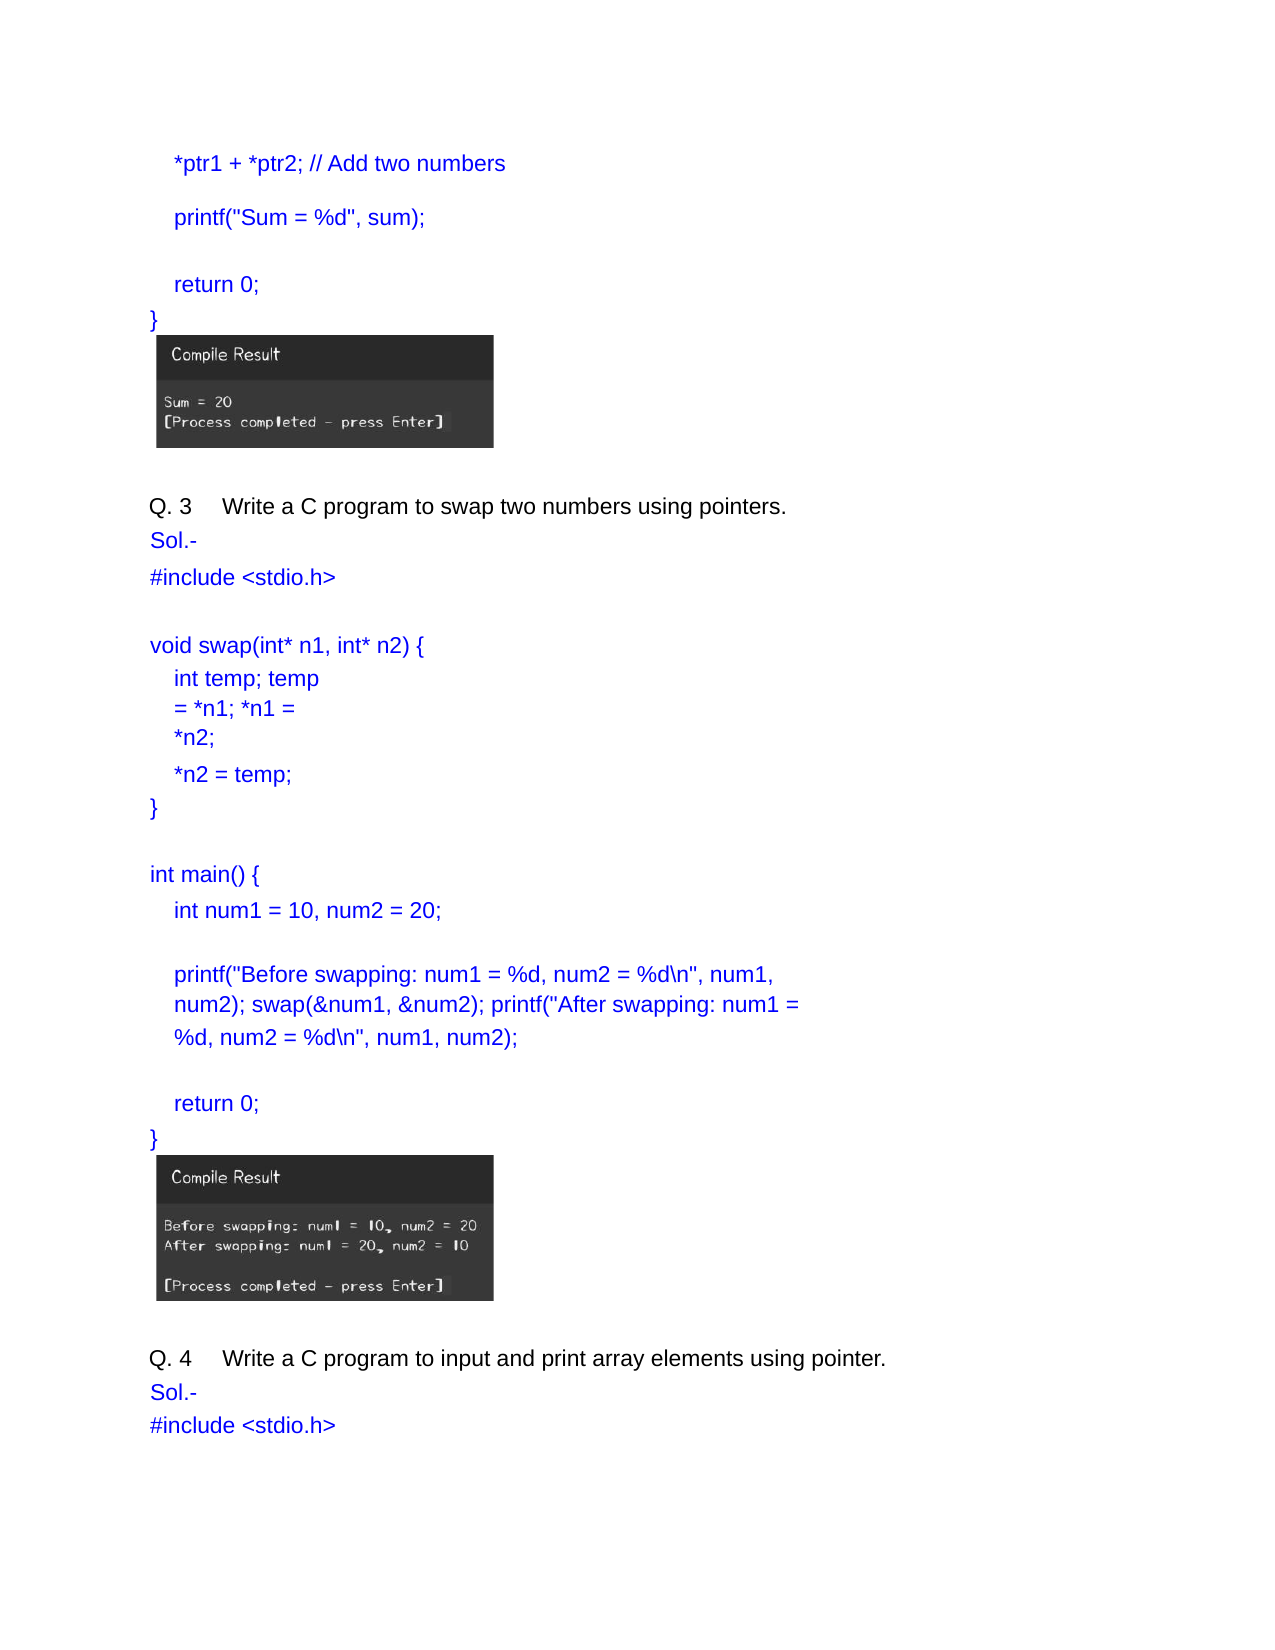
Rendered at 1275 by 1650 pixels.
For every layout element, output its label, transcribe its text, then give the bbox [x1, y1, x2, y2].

text *n2 = temp; [174, 761, 801, 787]
text #include <stdio.h> [150, 1412, 801, 1439]
text int temp; temp = *n1; *n1 = *n2; [174, 665, 319, 751]
text #include <stdio.h> [150, 564, 801, 590]
text } [150, 1125, 801, 1152]
text Sol.- [150, 1379, 801, 1406]
picture [156, 1155, 494, 1301]
text void swap(int* n1, int* n2) { [150, 632, 801, 658]
text Q. 4 Write a C program to input and print array elements using pointer. [148, 1345, 1120, 1372]
text printf("Before swapping: num1 = %d, num2 = %d\n", num1, num2); swap(&num1, &num2); printf("After swapping: num1 = [174, 961, 801, 1017]
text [174, 150, 571, 231]
text Sol.- [150, 527, 801, 554]
text int num1 = 10, num2 = 20; [174, 897, 801, 923]
text } [150, 794, 801, 820]
text %d, num2 = %d\n", num1, num2); [174, 1024, 801, 1050]
text Q. 3 Write a C program to swap two numbers using pointers. [148, 493, 1120, 519]
picture [156, 335, 494, 448]
text return 0; [174, 1090, 801, 1116]
text return 0; [174, 271, 801, 297]
text int main() { [150, 861, 801, 887]
text } [150, 306, 801, 332]
